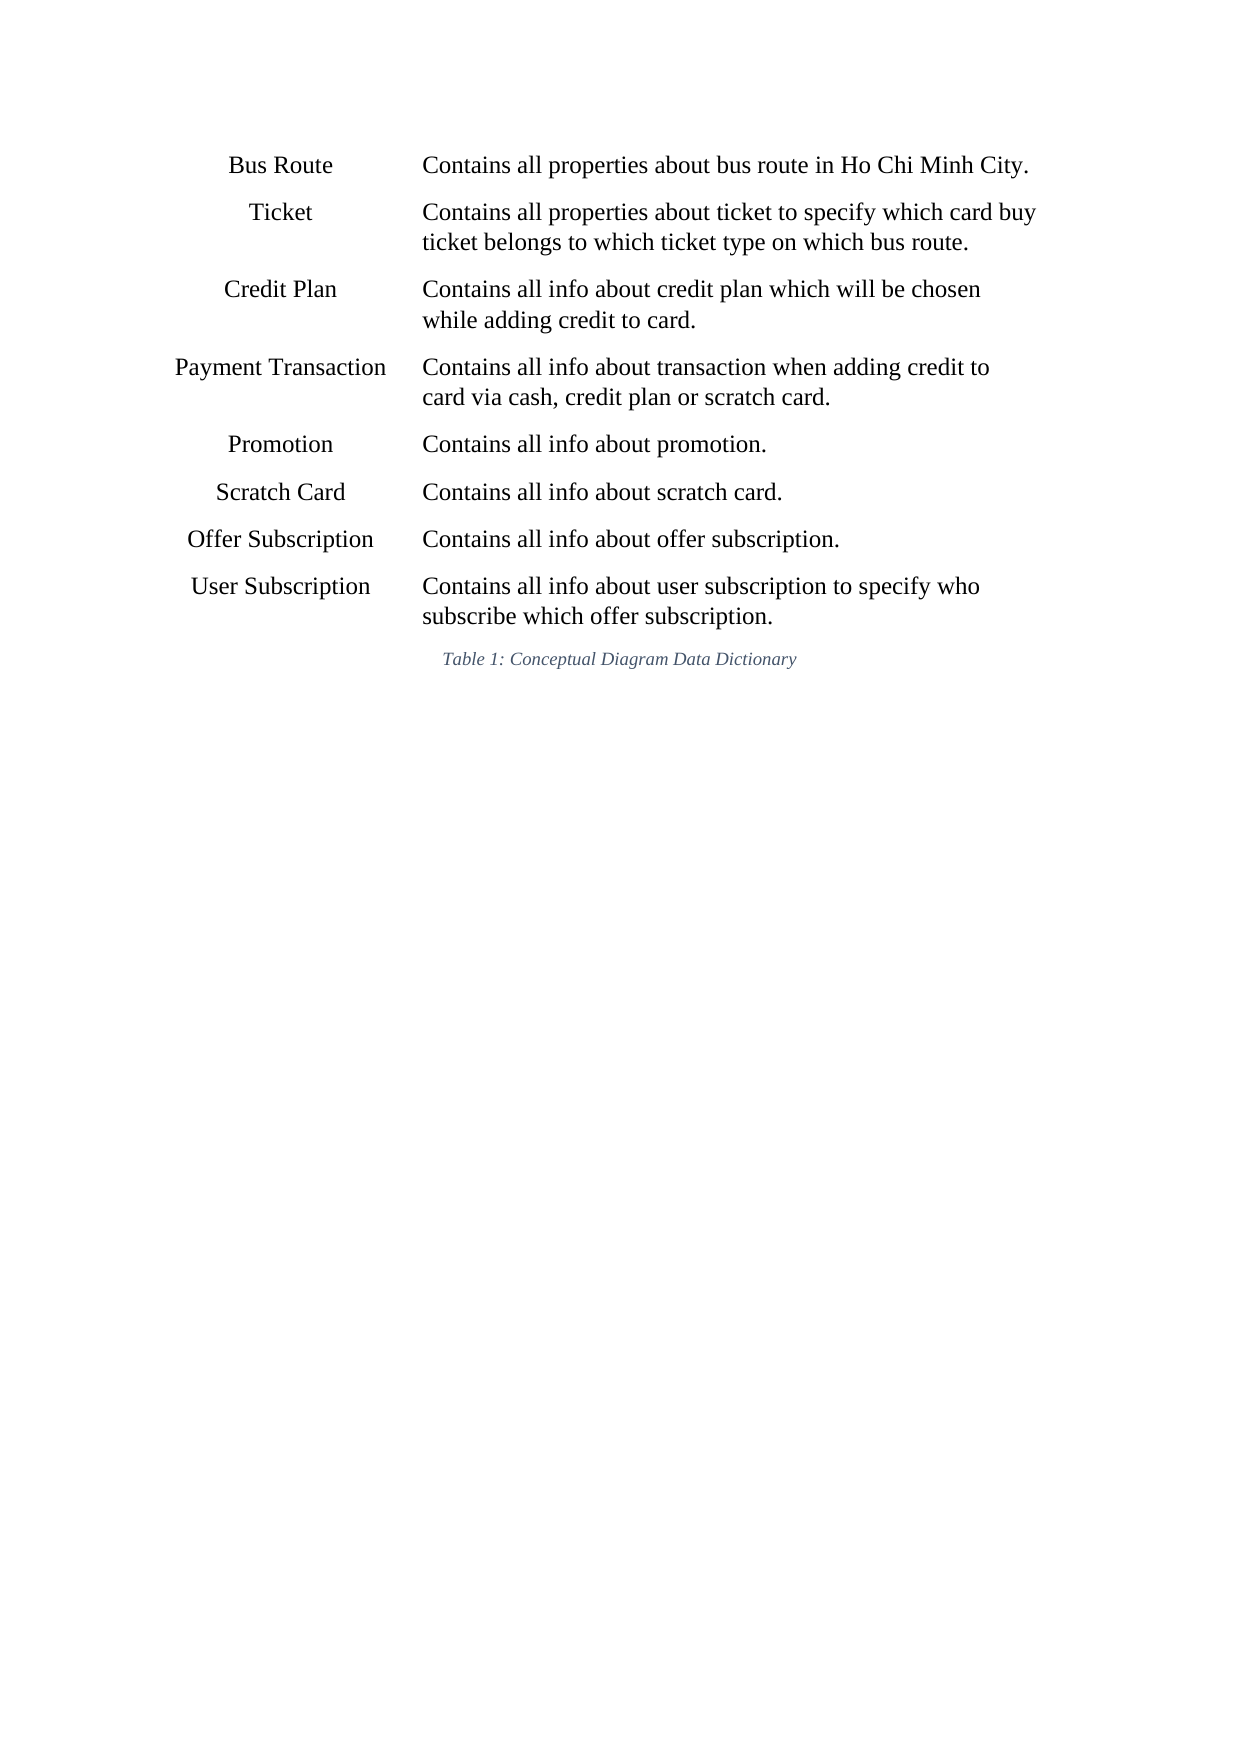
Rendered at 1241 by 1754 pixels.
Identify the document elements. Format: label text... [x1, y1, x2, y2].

table_cell Contains all info about offer subscription. [411, 524, 1049, 571]
table_cell Ticket [150, 197, 411, 274]
table_cell Offer Subscription [150, 524, 411, 571]
table_cell Contains all info about promotion. [411, 430, 1049, 477]
table_cell Payment Transaction [150, 352, 411, 429]
table_cell Contains all info about transaction when adding credit to card via cash, credit plan or scratch card. [411, 352, 1049, 429]
table_cell Credit Plan [150, 275, 411, 352]
table_cell Promotion [150, 430, 411, 477]
table_cell Contains all properties about bus route in Ho Chi Minh City. [411, 150, 1049, 197]
table_cell Contains all info about user subscription to specify who subscribe which offer subscription. [411, 571, 1049, 648]
table_cell Contains all info about scratch card. [411, 477, 1049, 524]
table_cell Contains all properties about ticket to specify which card buy ticket belongs to which ticket type on which bus route. [411, 197, 1049, 274]
table_cell User Subscription [150, 571, 411, 648]
table_cell Contains all info about credit plan which will be chosen while adding credit to card. [411, 275, 1049, 352]
table_cell Scratch Card [150, 477, 411, 524]
table_cell Bus Route [150, 150, 411, 197]
